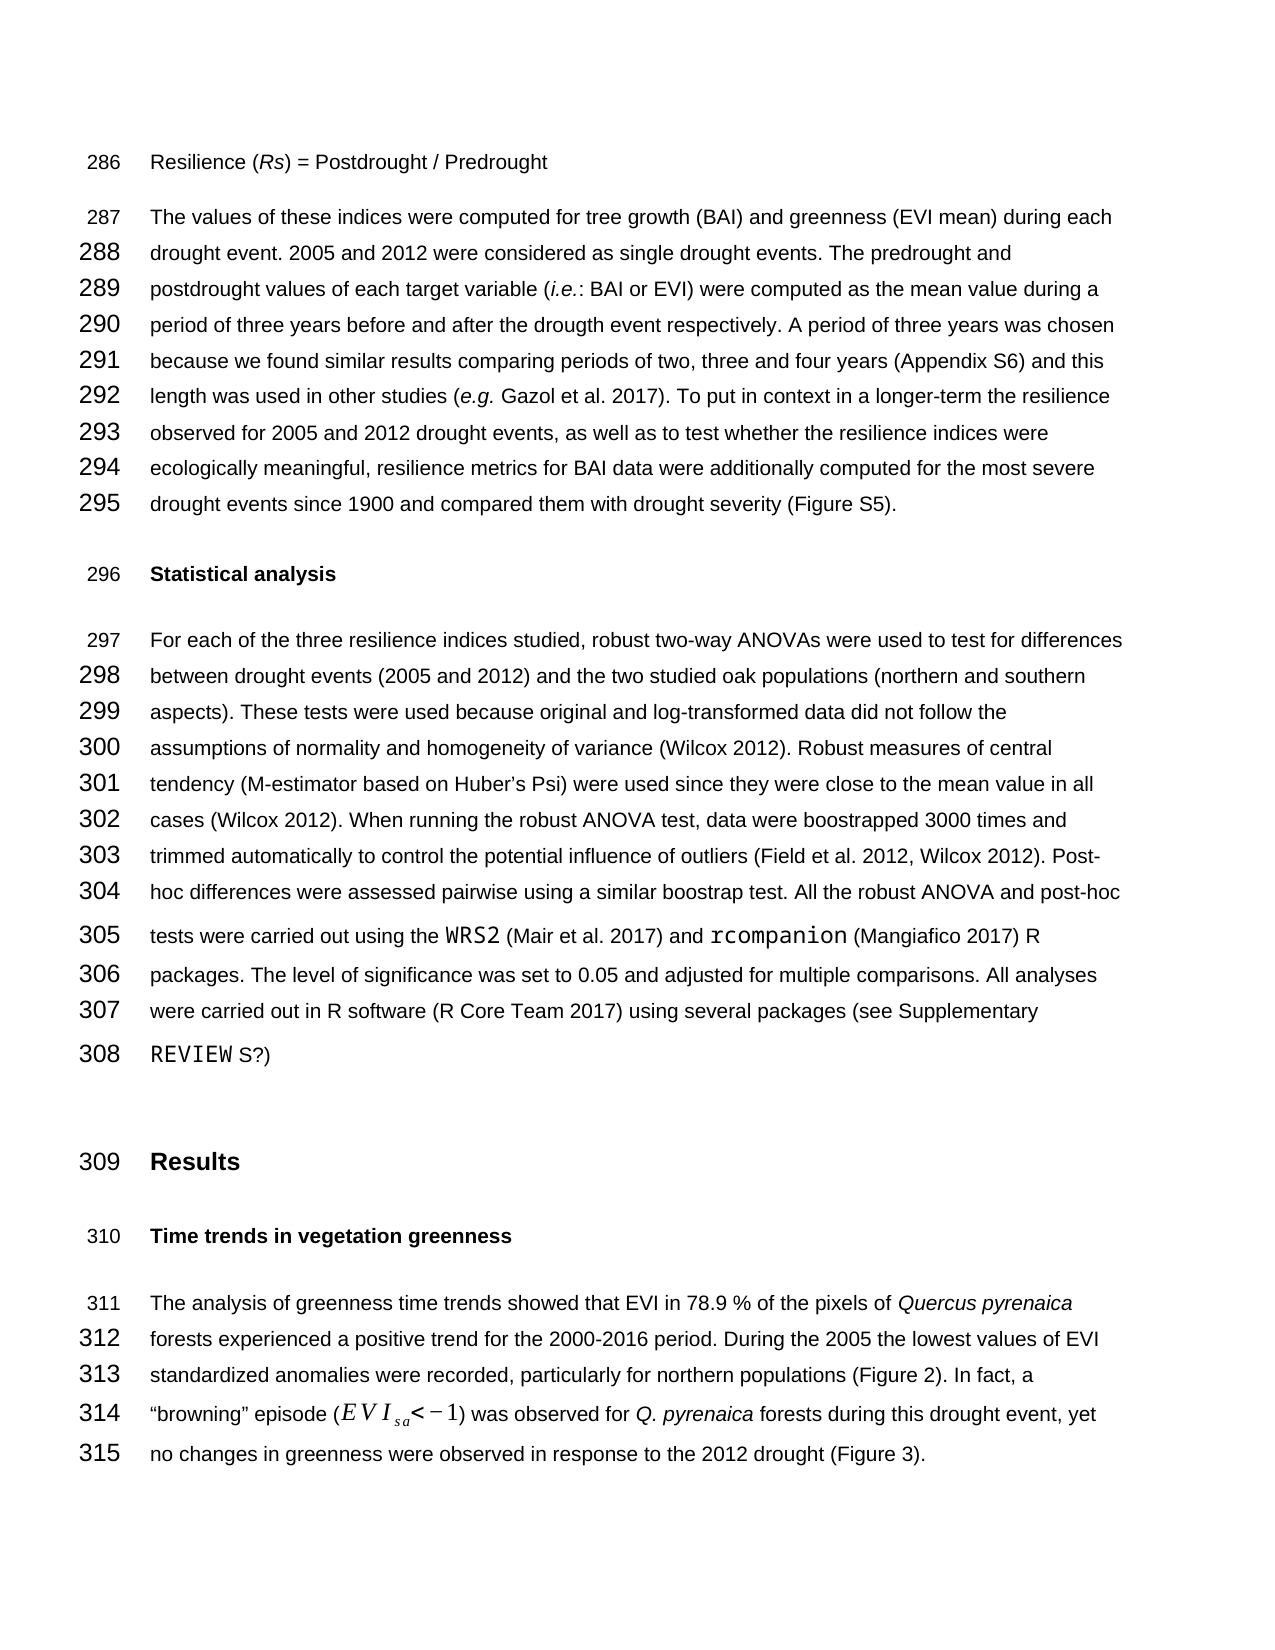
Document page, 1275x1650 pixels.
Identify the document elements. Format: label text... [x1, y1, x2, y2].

text The values of these indices were computed for tree growth (BAI) and greenness (EVI mean) during each drought event. 2005 and 2012 were considered as single drought events. The predrought and postdrought values of each target variable (i.e.: BAI or EVI) were computed as the mean value during a period of three years before and after the drougth event respectively. A period of three years was chosen because we found similar results comparing periods of two, three and four years (Appendix S6) and this length was used in other studies (e.g. Gazol et al. 2017). To put in context in a longer-term the resilience observed for 2005 and 2012 drought events, as well as to test whether the resilience indices were ecologically meaningful, resilience metrics for BAI data were additionally computed for the most severe drought events since 1900 and compared them with drought severity (Figure S5). [150, 205, 1125, 516]
subtitle Time trends in vegetation greenness [150, 1224, 1125, 1248]
text Resilience (Rs) = Postdrought / Predrought [150, 150, 1125, 174]
subtitle Statistical analysis [150, 561, 1125, 585]
subtitle Results [150, 1147, 1125, 1176]
